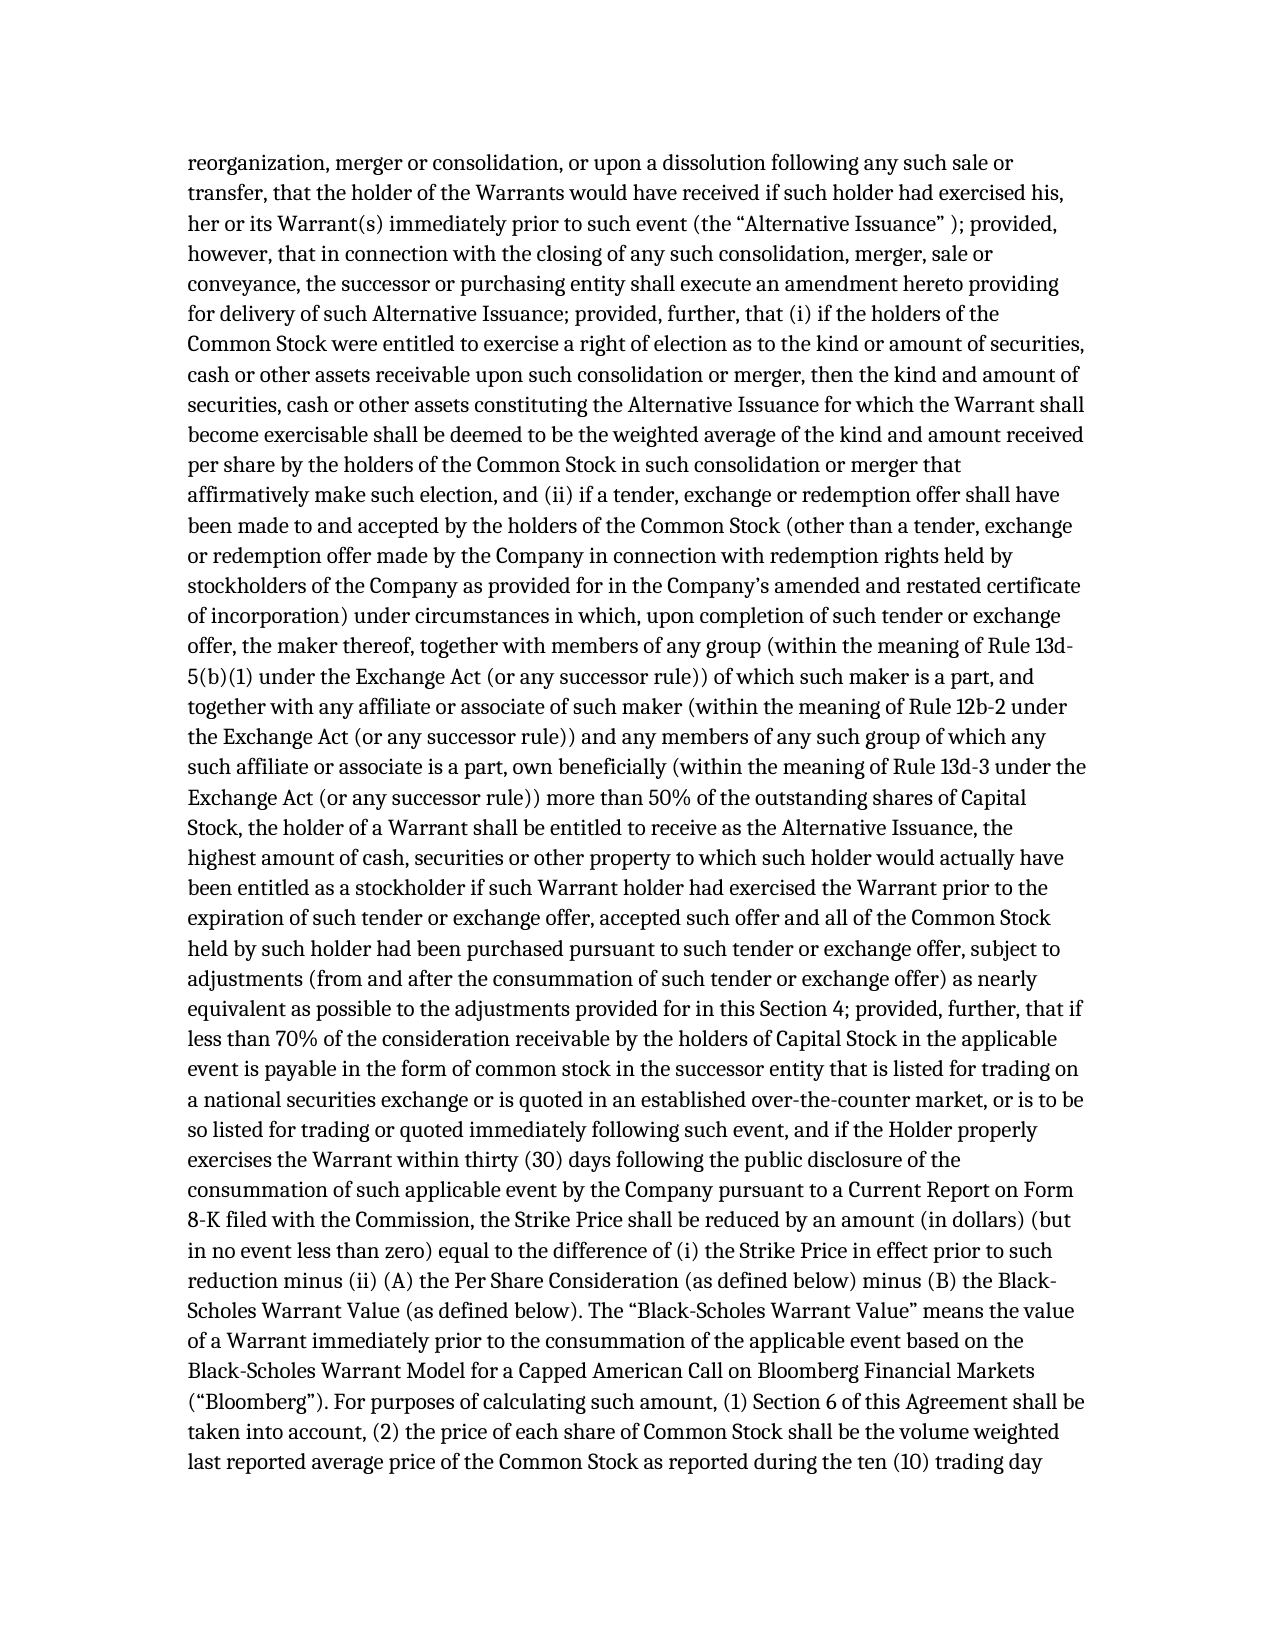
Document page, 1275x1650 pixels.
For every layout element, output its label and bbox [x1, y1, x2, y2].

text [187, 150, 1087, 1475]
